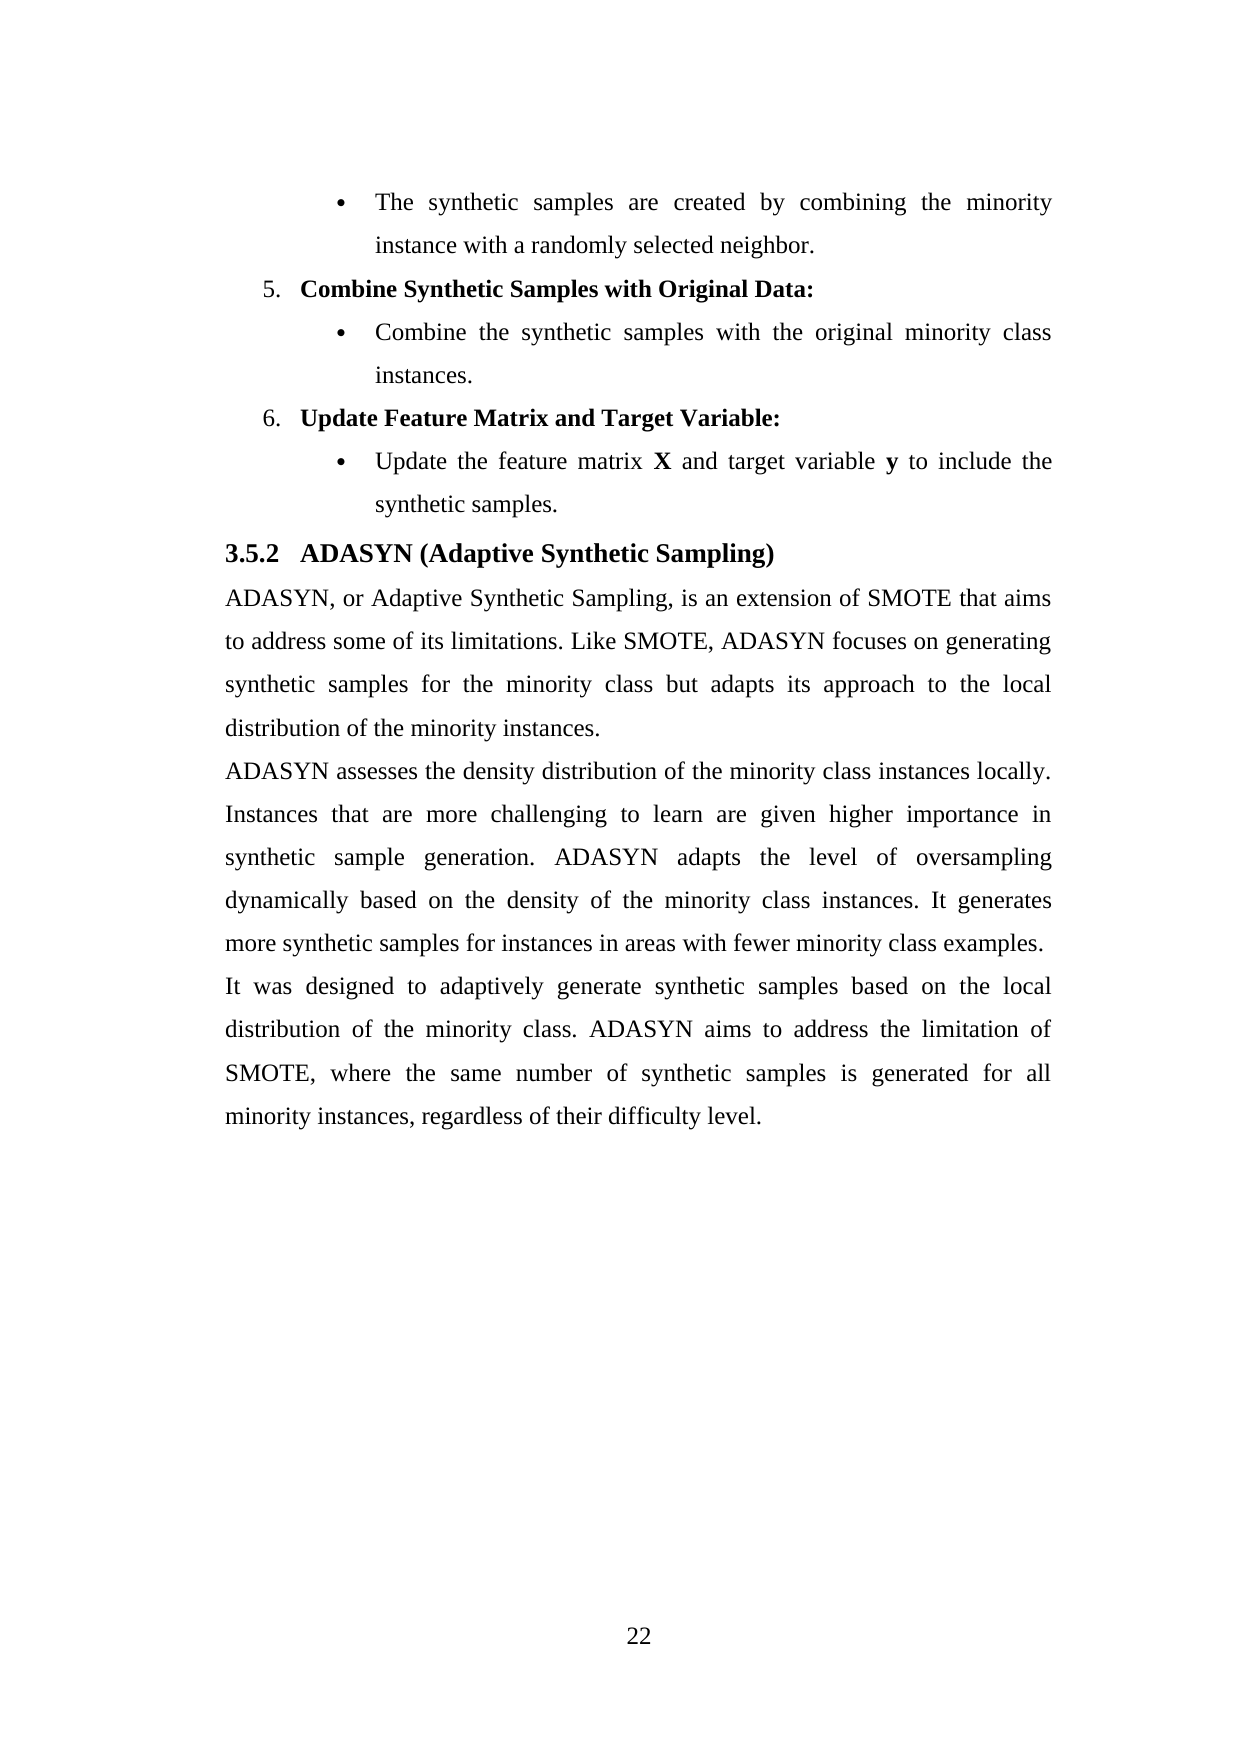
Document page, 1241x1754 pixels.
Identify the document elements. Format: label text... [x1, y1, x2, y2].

list Combine Synthetic Samples with Original Data: [262, 274, 1053, 302]
list Update the feature matrix X and target variable y to include the synthetic samples. [337, 446, 1053, 518]
text ADASYN, or Adaptive Synthetic Sampling, is an extension of SMOTE that aims to address some of its limitations. Like SMOTE, ADASYN focuses on generating synthetic samples for the minority class but adapts its approach to the local distribution of the minority instances. [225, 583, 1053, 741]
list Update Feature Matrix and Target Variable: [262, 403, 1053, 432]
list Combine the synthetic samples with the original minority class instances. [337, 317, 1053, 389]
subtitle ADASYN (Adaptive Synthetic Sampling) [225, 537, 1053, 568]
list The synthetic samples are created by combining the minority instance with a randomly selected neighbor. [337, 187, 1053, 259]
text ADASYN assesses the density distribution of the minority class instances locally. Instances that are more challenging to learn are given higher importance in synthetic sample generation. ADASYN adapts the level of oversampling dynamically based on the density of the minority class instances. It generates more synthetic samples for instances in areas with fewer minority class examples. [225, 756, 1053, 957]
text It was designed to adaptively generate synthetic samples based on the local distribution of the minority class. ADASYN aims to address the limitation of SMOTE, where the same number of synthetic samples is generated for all minority instances, regardless of their difficulty level. [225, 971, 1053, 1129]
